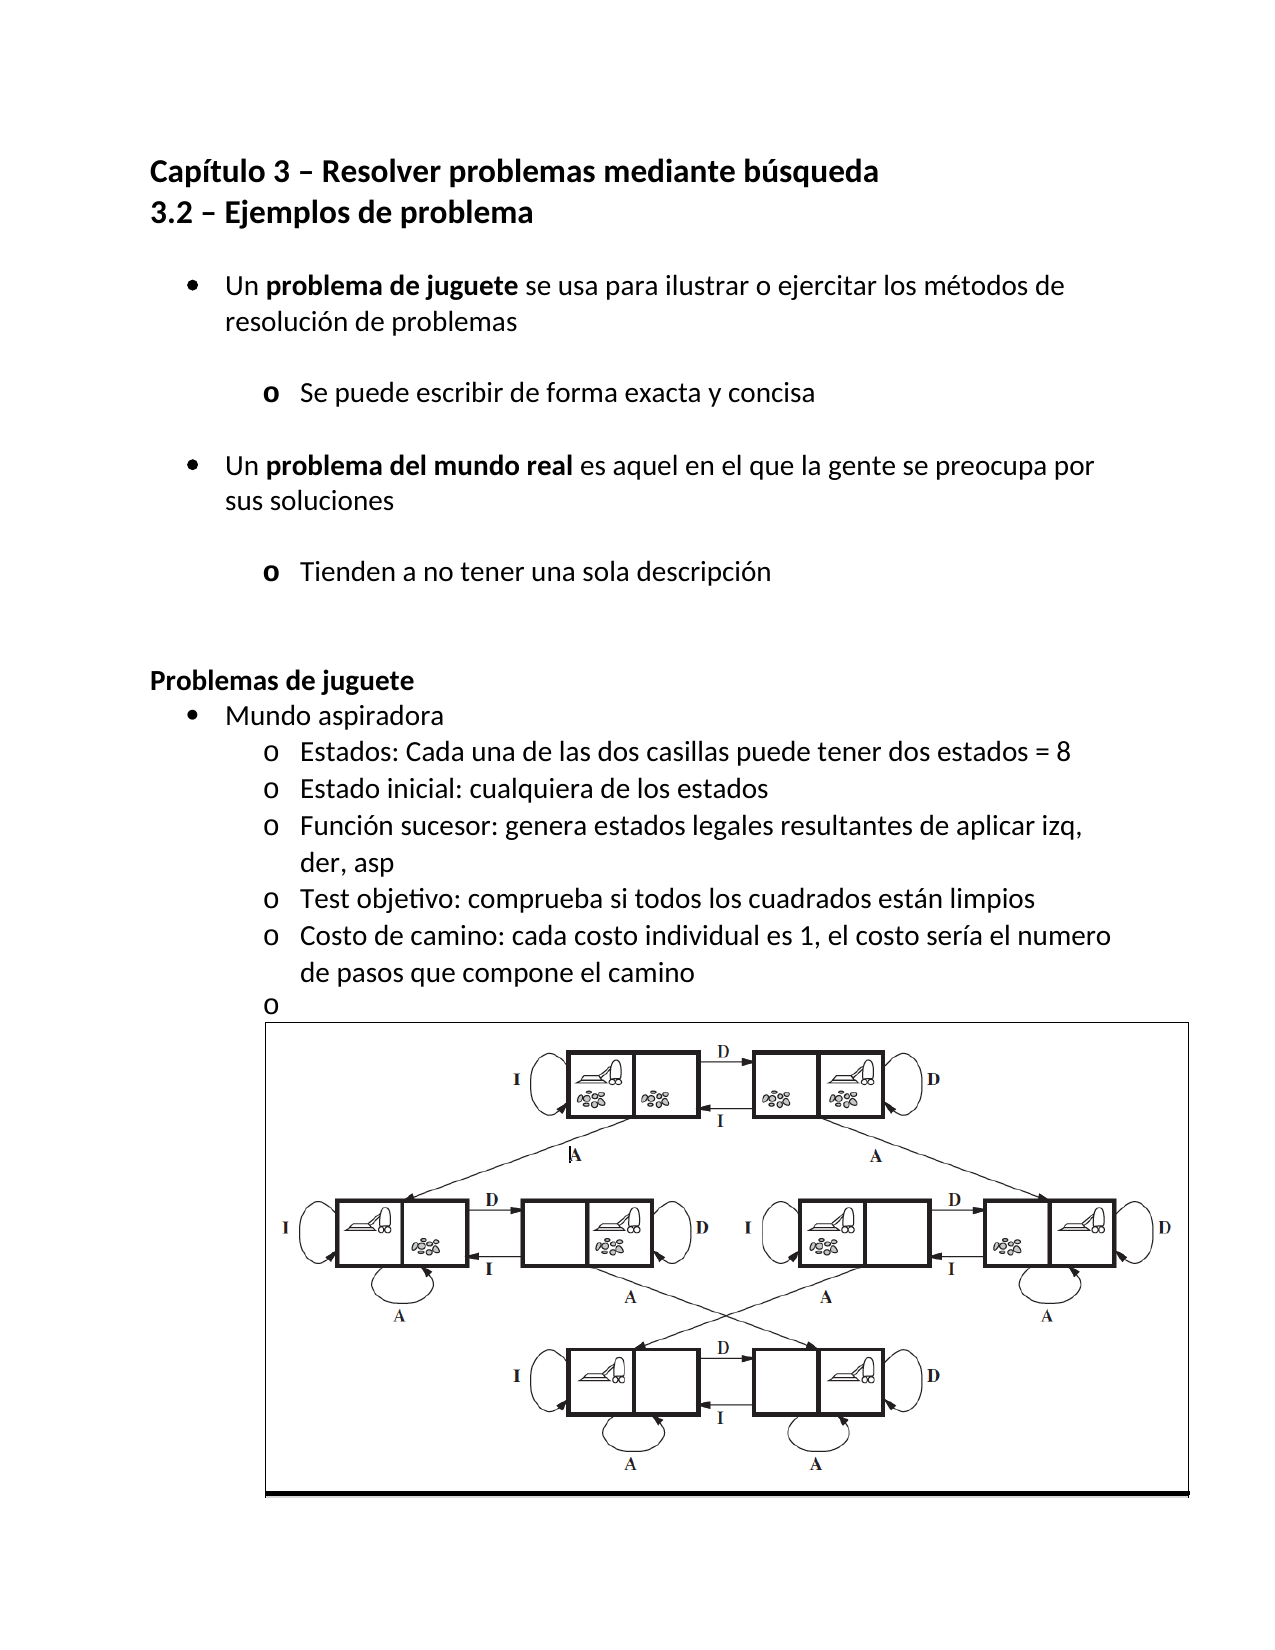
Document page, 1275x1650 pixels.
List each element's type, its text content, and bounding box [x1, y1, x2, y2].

list Test objetivo: comprueba si todos los cuadrados están limpios [262, 880, 1125, 917]
list Estados: Cada una de las dos casillas puede tener dos estados = 8 [262, 733, 1125, 770]
list Estado inicial: cualquiera de los estados [262, 770, 1125, 807]
list Se puede escribir de forma exacta y concisa [262, 374, 1125, 411]
picture [262, 1022, 1194, 1498]
list Costo de camino: cada costo individual es 1, el costo sería el numero de pasos que compone el camino [262, 917, 1125, 990]
list Mundo aspiradora [187, 697, 1125, 733]
list Función sucesor: genera estados legales resultantes de aplicar izq, der, asp [262, 807, 1125, 880]
list Un problema del mundo real es aquel en el que la gente se preocupa por sus soluciones [187, 447, 1125, 518]
text 3.2 – Ejemplos de problema [150, 191, 1125, 231]
list Un problema de juguete se usa para ilustrar o ejercitar los métodos de resolución de problemas [187, 267, 1125, 338]
list Tienden a no tener una sola descripción [262, 553, 1125, 591]
text Capítulo 3 – Resolver problemas mediante búsqueda [150, 150, 1125, 191]
text Problemas de juguete [150, 662, 1125, 697]
